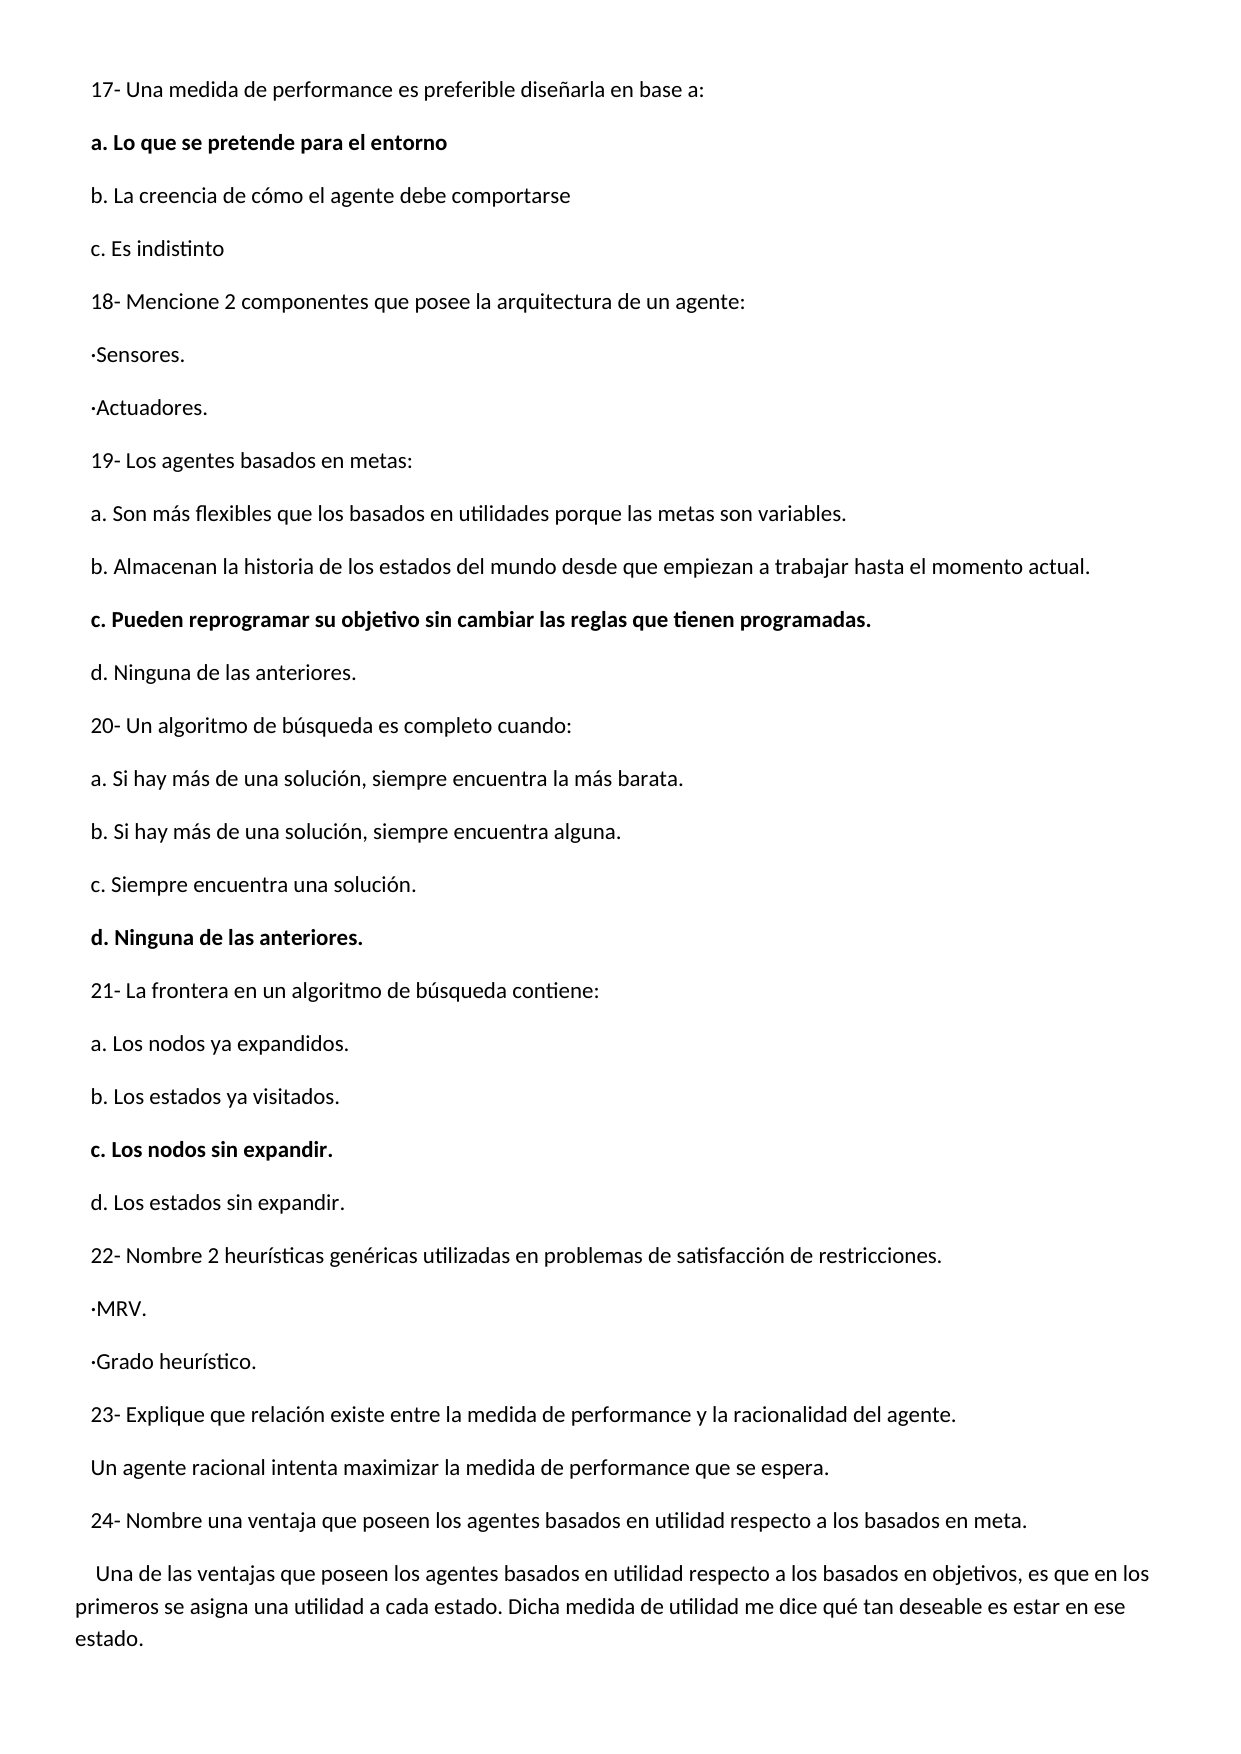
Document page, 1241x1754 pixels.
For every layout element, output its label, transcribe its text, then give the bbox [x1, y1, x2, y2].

text b. Los estados ya visitados. [75, 1082, 1165, 1110]
text 19- Los agentes basados en metas: [75, 446, 1165, 474]
text ·Actuadores. [75, 393, 1165, 421]
text a. Si hay más de una solución, siempre encuentra la más barata. [75, 764, 1165, 792]
text ·Grado heurístico. [75, 1347, 1165, 1376]
text d. Ninguna de las anteriores. [75, 923, 1165, 951]
text 21- La frontera en un algoritmo de búsqueda contiene: [75, 976, 1165, 1004]
text c. Los nodos sin expandir. [75, 1135, 1165, 1163]
text c. Pueden reprogramar su objetivo sin cambiar las reglas que tienen programadas. [75, 605, 1165, 633]
text b. La creencia de cómo el agente debe comportarse [75, 181, 1165, 209]
text 23- Explique que relación existe entre la medida de performance y la racionalidad del agente. [75, 1401, 1165, 1428]
text b. Si hay más de una solución, siempre encuentra alguna. [75, 817, 1165, 845]
text b. Almacenan la historia de los estados del mundo desde que empiezan a trabajar hasta el momento actual. [75, 552, 1165, 580]
text c. Es indistinto [75, 234, 1165, 262]
text a. Los nodos ya expandidos. [75, 1029, 1165, 1057]
text Una de las ventajas que poseen los agentes basados en utilidad respecto a los basados en objetivos, es que en los primeros se asigna una utilidad a cada estado. Dicha medida de utilidad me dice qué tan deseable es estar en ese estado. [75, 1559, 1165, 1652]
text ·MRV. [75, 1294, 1165, 1322]
text 20- Un algoritmo de búsqueda es completo cuando: [75, 711, 1165, 739]
text 22- Nombre 2 heurísticas genéricas utilizadas en problemas de satisfacción de restricciones. [75, 1241, 1165, 1269]
text a. Son más flexibles que los basados en utilidades porque las metas son variables. [75, 499, 1165, 527]
text 17- Una medida de performance es preferible diseñarla en base a: [75, 75, 1165, 103]
text Un agente racional intenta maximizar la medida de performance que se espera. [75, 1453, 1165, 1482]
text d. Los estados sin expandir. [75, 1188, 1165, 1216]
text 24- Nombre una ventaja que poseen los agentes basados en utilidad respecto a los basados en meta. [75, 1507, 1165, 1534]
text 18- Mencione 2 componentes que posee la arquitectura de un agente: [75, 287, 1165, 315]
text ·Sensores. [75, 340, 1165, 368]
text d. Ninguna de las anteriores. [75, 658, 1165, 686]
text a. Lo que se pretende para el entorno [75, 128, 1165, 156]
text c. Siempre encuentra una solución. [75, 870, 1165, 898]
